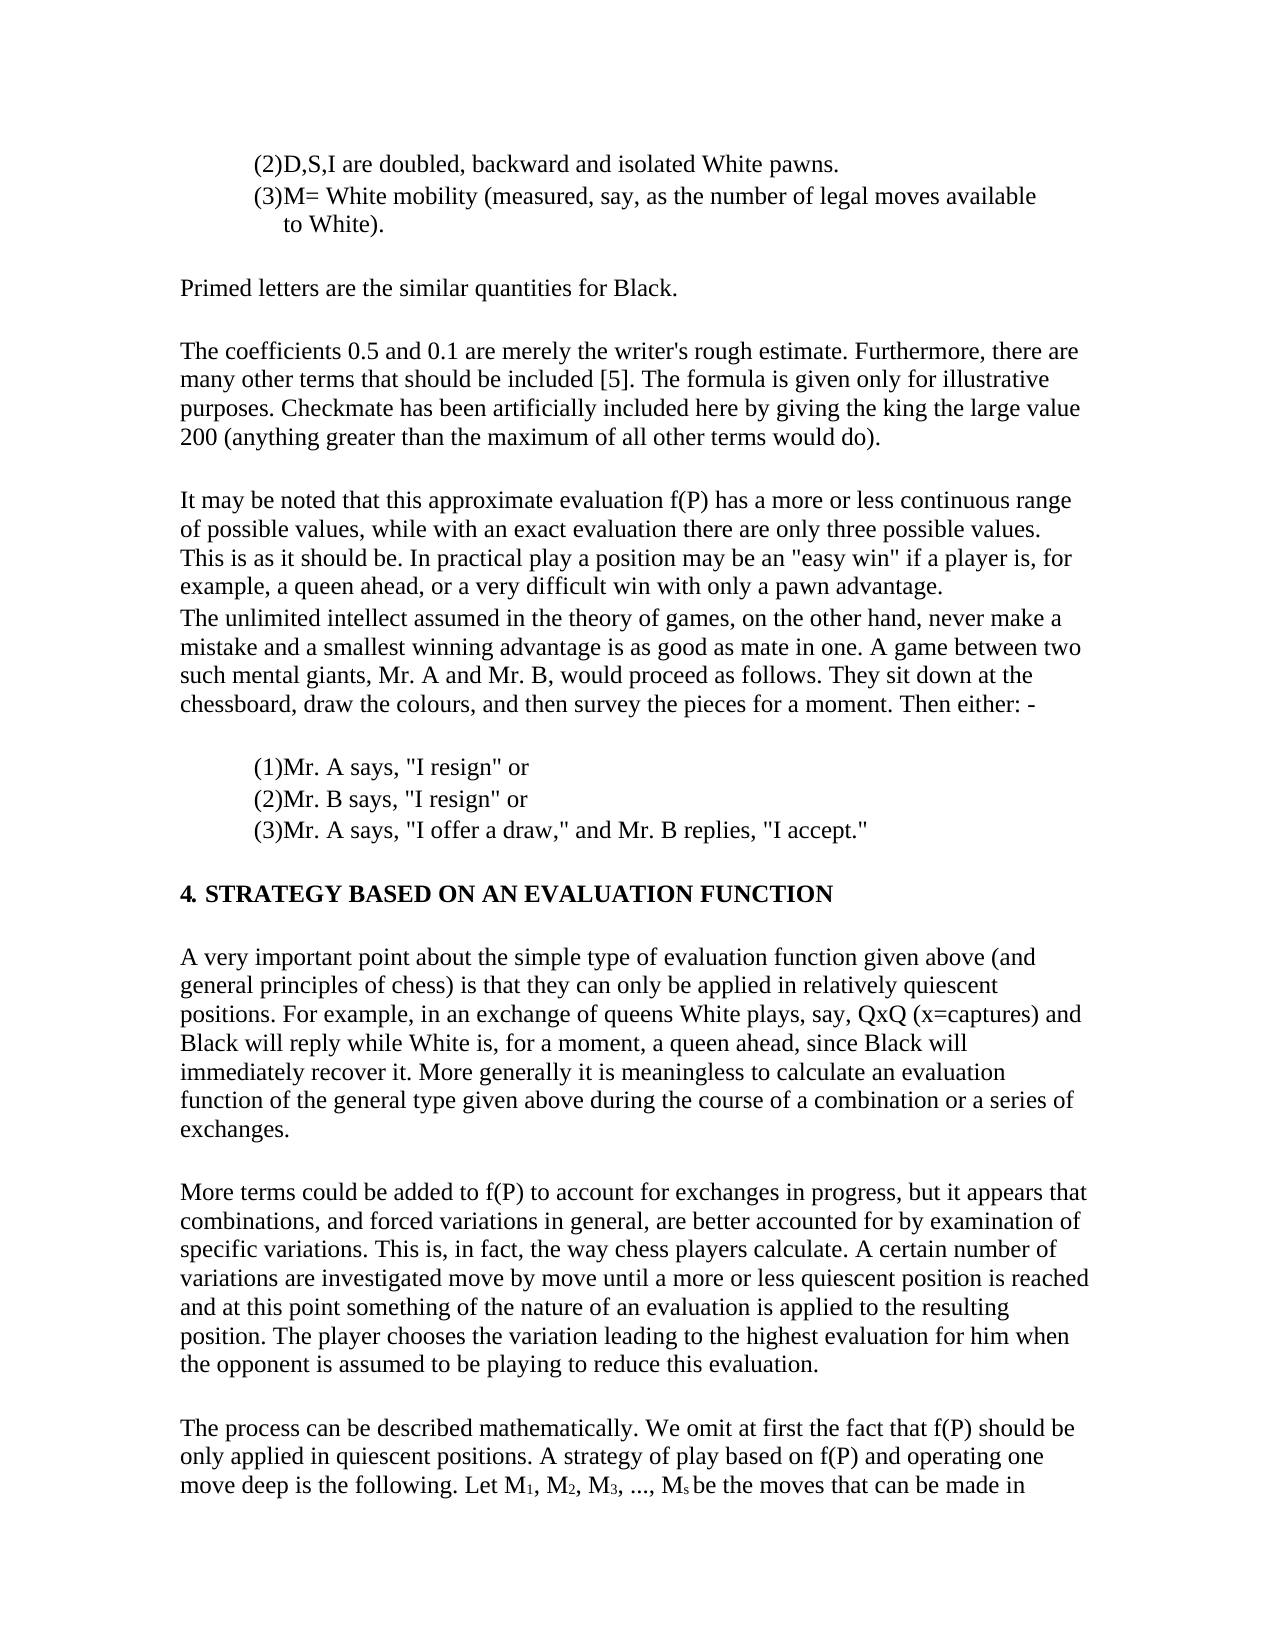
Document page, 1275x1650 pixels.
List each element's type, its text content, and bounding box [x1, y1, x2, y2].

text A very important point about the simple type of evaluation function given above (and general principles of chess) is that they can only be applied in relatively quiescent positions. For example, in an exchange of queens White plays, say, QxQ (x=captures) and Black will reply while White is, for a moment, a queen ahead, since Black will immediately recover it. More generally it is meaningless to calculate an evaluation function of the general type given above during the course of a combination or a series of exchanges. [180, 942, 1087, 1143]
text (3)Mr. A says, "I offer a draw," and Mr. B replies, "I accept." [254, 816, 1100, 844]
text The process can be described mathematically. We omit at first the fact that f(P) should be only applied in quiescent positions. A strategy of play based on f(P) and operating one move deep is the following. Let M1, M2, M3, ..., Ms be the moves that can be made in [180, 1413, 1090, 1499]
text This is as it should be. In practical play a position may be an "easy win" if a player is, for example, a queen ahead, or a very difficult win with only a pawn advantage. [180, 543, 1076, 600]
text (1)Mr. A says, "I resign" or (2)Mr. B says, "I resign" or [254, 752, 583, 813]
text The coefficients 0.5 and 0.1 are merely the writer's rough estimate. Furthermore, there are many other terms that should be included [5]. The formula is given only for illustrative purposes. Checkmate has been artificially included here by giving the king the large value 200 (anything greater than the maximum of all other terms would do). [180, 336, 1100, 451]
text Primed letters are the similar quantities for Black. [180, 273, 1100, 301]
list M= White mobility (measured, say, as the number of legal moves available to White). [254, 181, 1061, 238]
subtitle STRATEGY BASED ON AN EVALUATION FUNCTION [180, 879, 1100, 908]
text More terms could be added to f(P) to account for exchanges in progress, but it appears that combinations, and forced variations in general, are better accounted for by examination of specific variations. This is, in fact, the way chess players calculate. A certain number of variations are investigated move by move until a more or less quiescent position is reached and at this point something of the nature of an evaluation is applied to the resulting position. The player chooses the variation leading to the highest evaluation for him when the opponent is assumed to be playing to reduce this evaluation. [180, 1177, 1091, 1378]
list D,S,I are doubled, backward and isolated White pawns. [254, 149, 1100, 178]
text It may be noted that this approximate evaluation f(P) has a more or less continuous range of possible values, while with an exact evaluation there are only three possible values. [180, 485, 1074, 543]
text The unlimited intellect assumed in the theory of games, on the other hand, never make a mistake and a smallest winning advantage is as good as mate in one. A game between two such mental giants, Mr. A and Mr. B, would proceed as follows. They sit down at the chessboard, draw the colours, and then survey the pieces for a moment. Then either: - [180, 603, 1100, 718]
